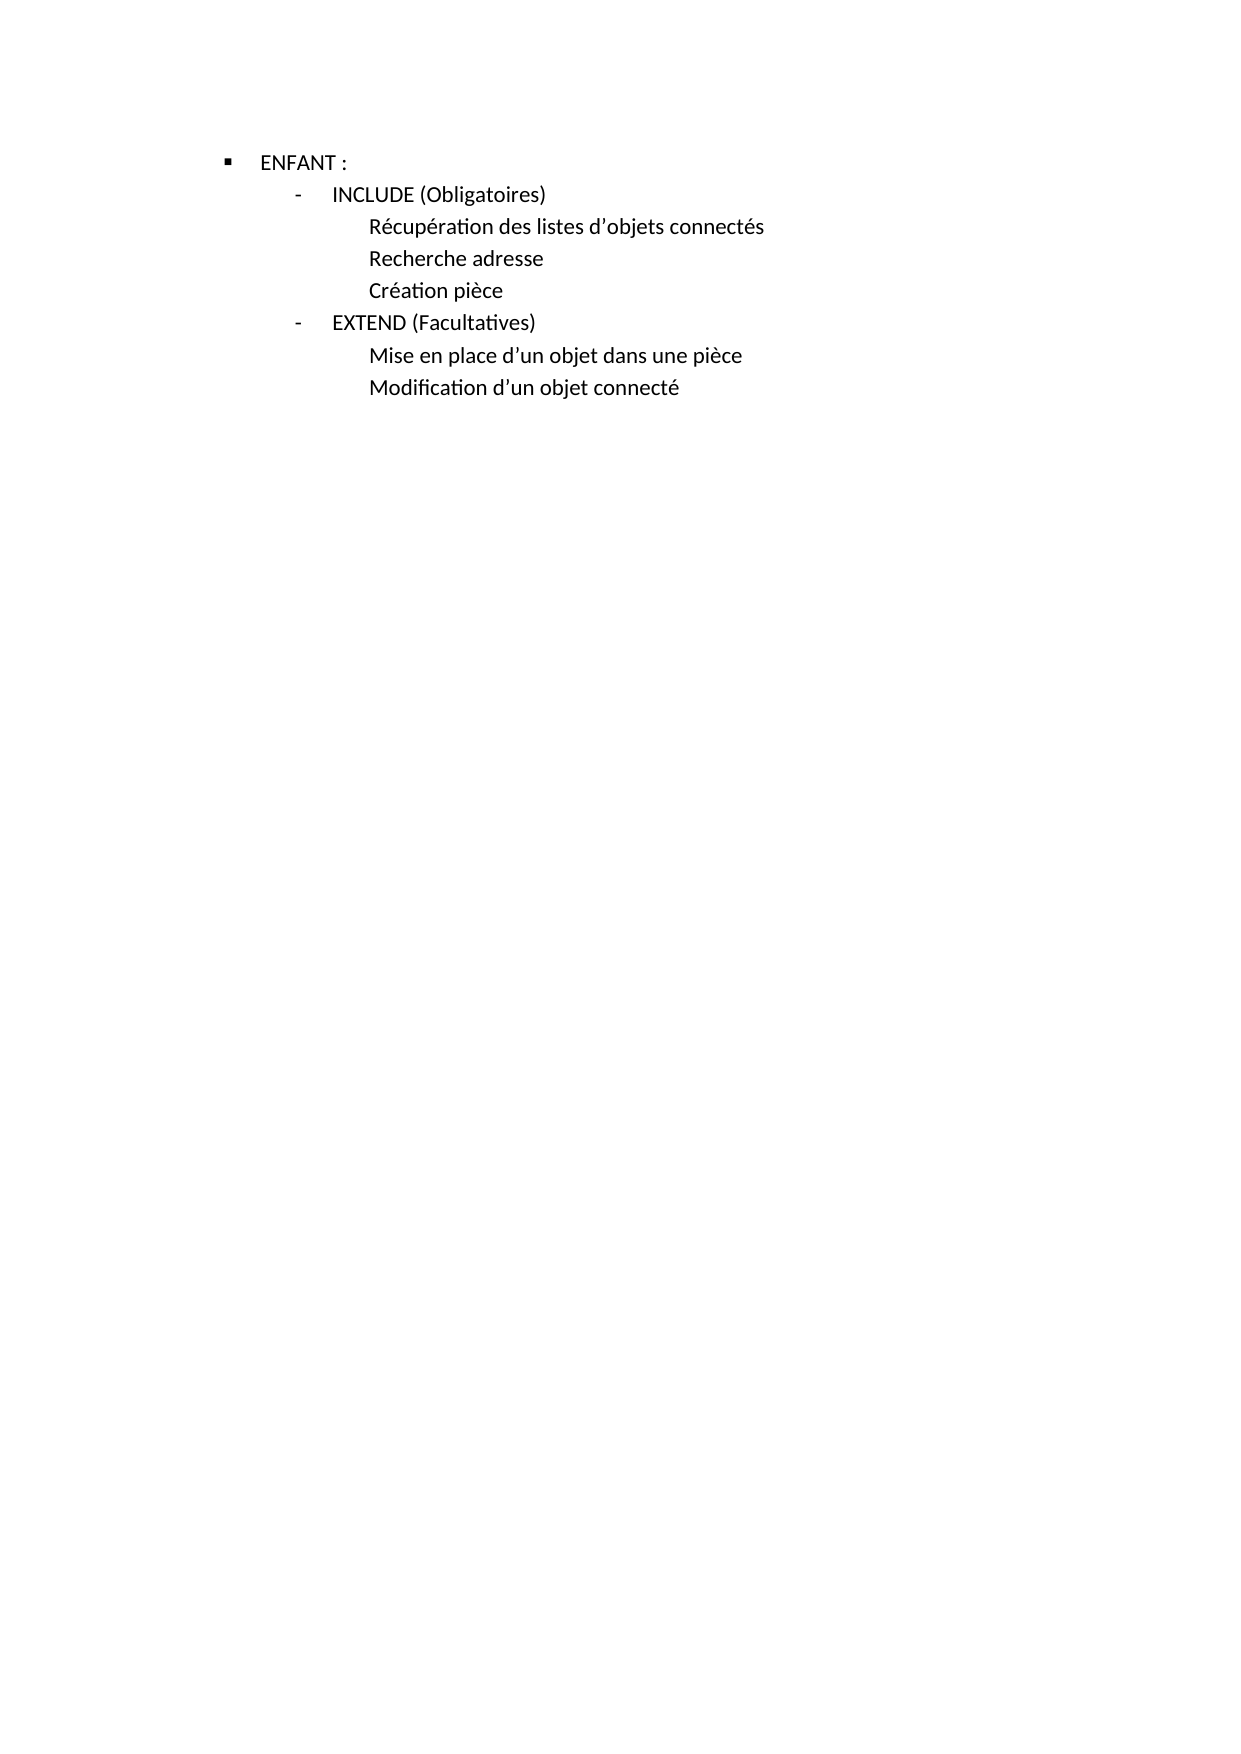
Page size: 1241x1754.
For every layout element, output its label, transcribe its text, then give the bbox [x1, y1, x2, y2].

list INCLUDE (Obligatoires) [294, 180, 1093, 208]
list Création pièce [332, 276, 1093, 304]
list Recherche adresse [332, 244, 1093, 272]
list ENFANT : [223, 148, 1093, 176]
list EXTEND (Facultatives) [294, 308, 1093, 337]
list Récupération des listes d’objets connectés [332, 212, 1093, 240]
list Modification d’un objet connecté [369, 373, 1093, 401]
list Mise en place d’un objet dans une pièce [369, 341, 1093, 369]
